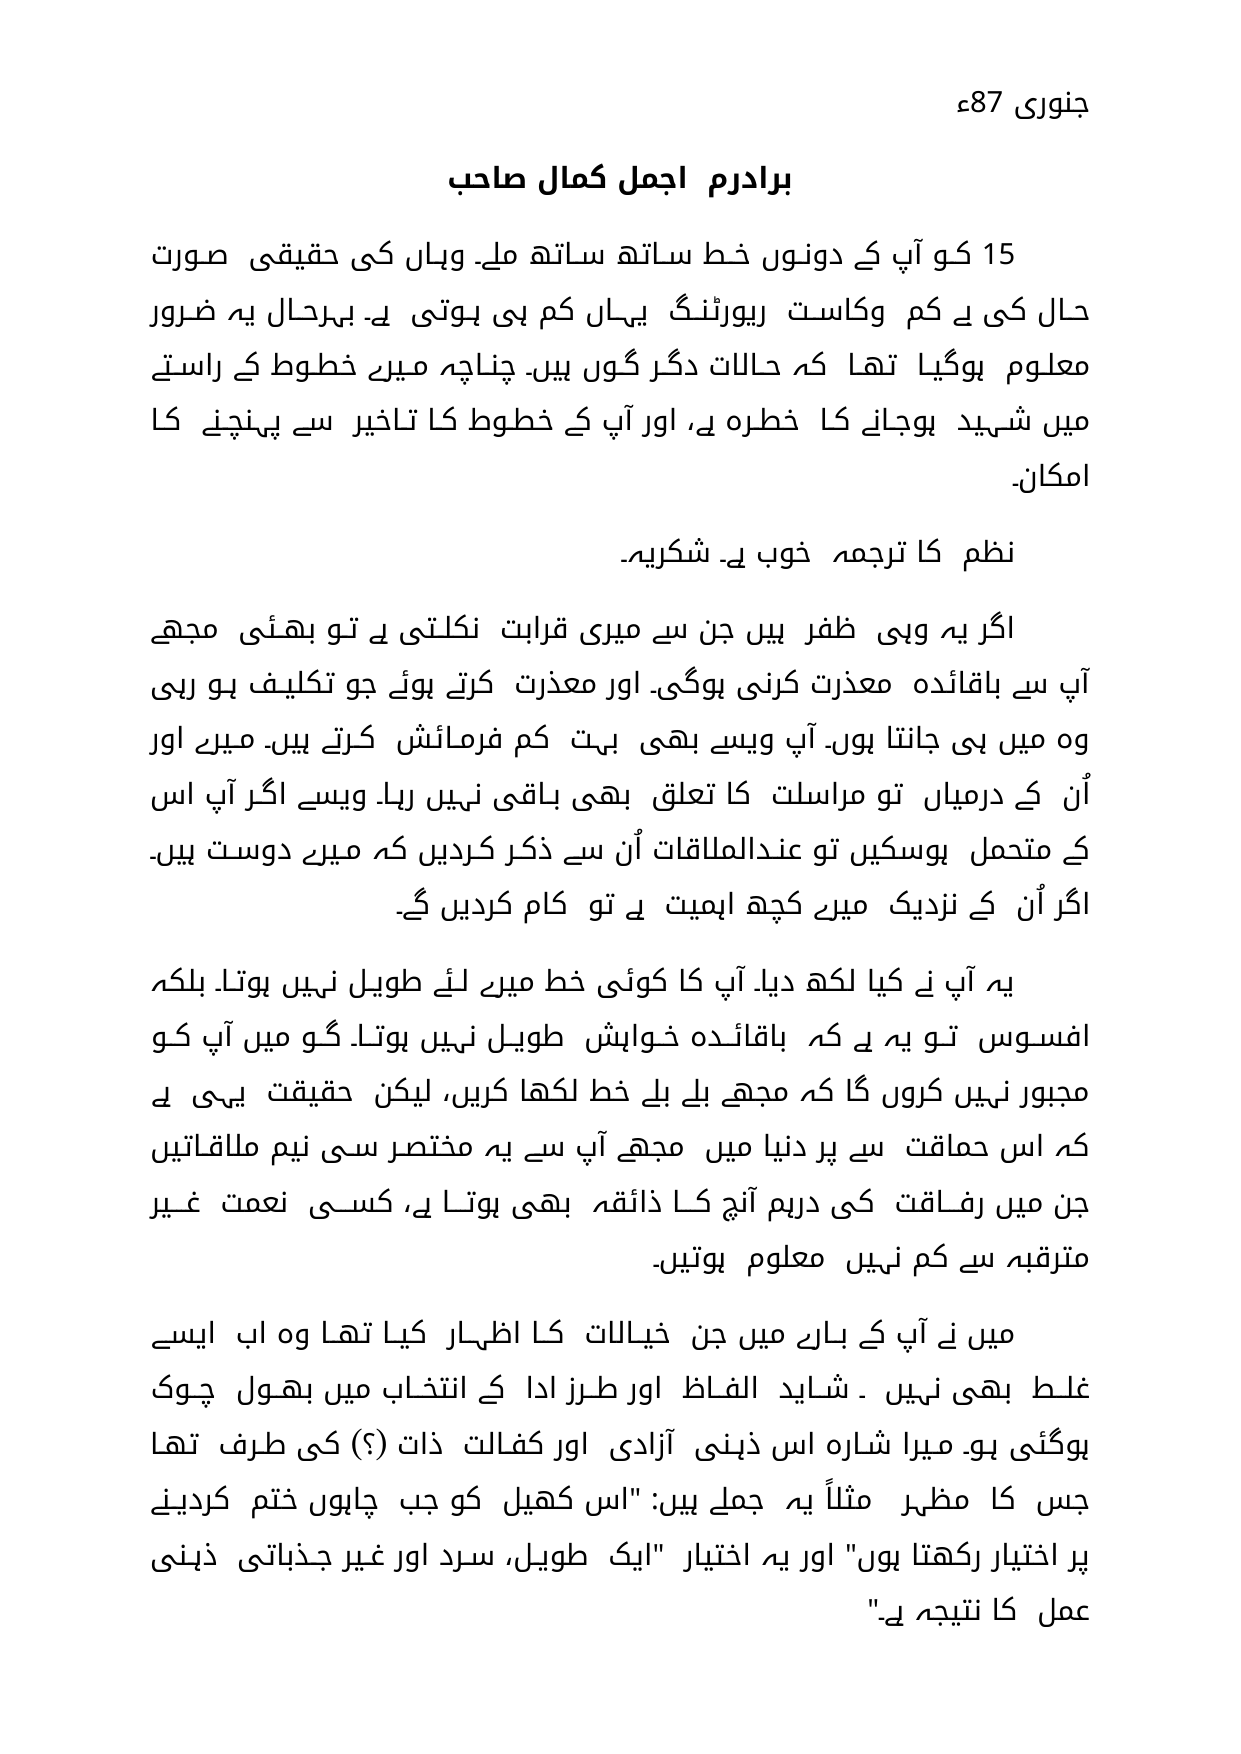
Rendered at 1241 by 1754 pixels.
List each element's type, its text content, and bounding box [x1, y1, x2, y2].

text اگر یہ وہی ظفر ہیں جن سے میری قرابت نکلتی ہے تو بھئی مجھے آپ سے باقائدہ معذرت کرنی ہوگی۔ اور معذرت کرتے ہوئے جو تکلیف ہو رہی وہ میں ہی جانتا ہوں۔ آپ ویسے بھی بہت کم فرمائش کرتے ہیں۔ میرے اور اُن کے درمیاں تو مراسلت کا تعلق بھی باقی نہیں رہا۔ ویسے اگر آپ اس کے متحمل ہوسکیں تو عندالملاقات اُن سے ذکر کردیں کہ میرے دوست ہیں۔ اگر اُن کے نزدیک میرے کچھ اہمیت ہے تو کام کردیں گے۔ [150, 601, 1090, 933]
text نظم کا ترجمہ خوب ہے۔ شکریہ۔ [150, 525, 1090, 580]
text یہ آپ نے کیا لکھ دیا۔ آپ کا کوئی خط میرے لئے طویل نہیں ہوتا۔ بلکہ افسوس تو یہ ہے کہ باقائدہ خواہش طویل نہیں ہوتا۔ گو میں آپ کو مجبور نہیں کروں گا کہ مجھے بلے بلے خط لکھا کریں، لیکن حقیقت یہی ہے کہ اس حماقت سے پر دنیا میں مجھے آپ سے یہ مختصر سی نیم ملاقاتیں جن میں رفاقت کی درہم آنچ کا ذائقہ بھی ہوتا ہے، کسی نعمت غیر مترقبہ سے کم نہیں معلوم ہوتیں۔ [150, 953, 1090, 1285]
text 15 کو آپ کے دونوں خط ساتھ ساتھ ملے۔ وہاں کی حقیقی صورت حال کی بے کم وکاست ریورٹنگ یہاں کم ہی ہوتی ہے۔ بہرحال یہ ضرور معلوم ہوگیا تھا کہ حالات دگر گوں ہیں۔ چناچہ میرے خطوط کے راستے میں شہید ہوجانے کا خطرہ ہے، اور آپ کے خطوط کا تاخیر سے پہنچنے کا امکان۔ [150, 227, 1090, 504]
text جنوری 87ء [150, 75, 1090, 130]
text میں نے آپ کے بارے میں جن خیالات کا اظہار کیا تھا وہ اب ایسے غلط بھی نہیں ۔ شاید الفاظ اور طرز ادا کے انتخاب میں بھول چوک ہوگئی ہو۔ میرا شارہ اس ذہنی آزادی اور کفالت ذات (؟) کی طرف تھا جس کا مظہر مثلاً یہ جملے ہیں: "اس کھیل کو جب چاہوں ختم کردینے پر اختیار رکھتا ہوں" اور یہ اختیار "ایک طویل، سرد اور غیر جذباتی ذہنی عمل کا نتیجہ ہے۔" [150, 1306, 1090, 1638]
text برادرم اجمل کمال صاحب [150, 151, 1090, 206]
